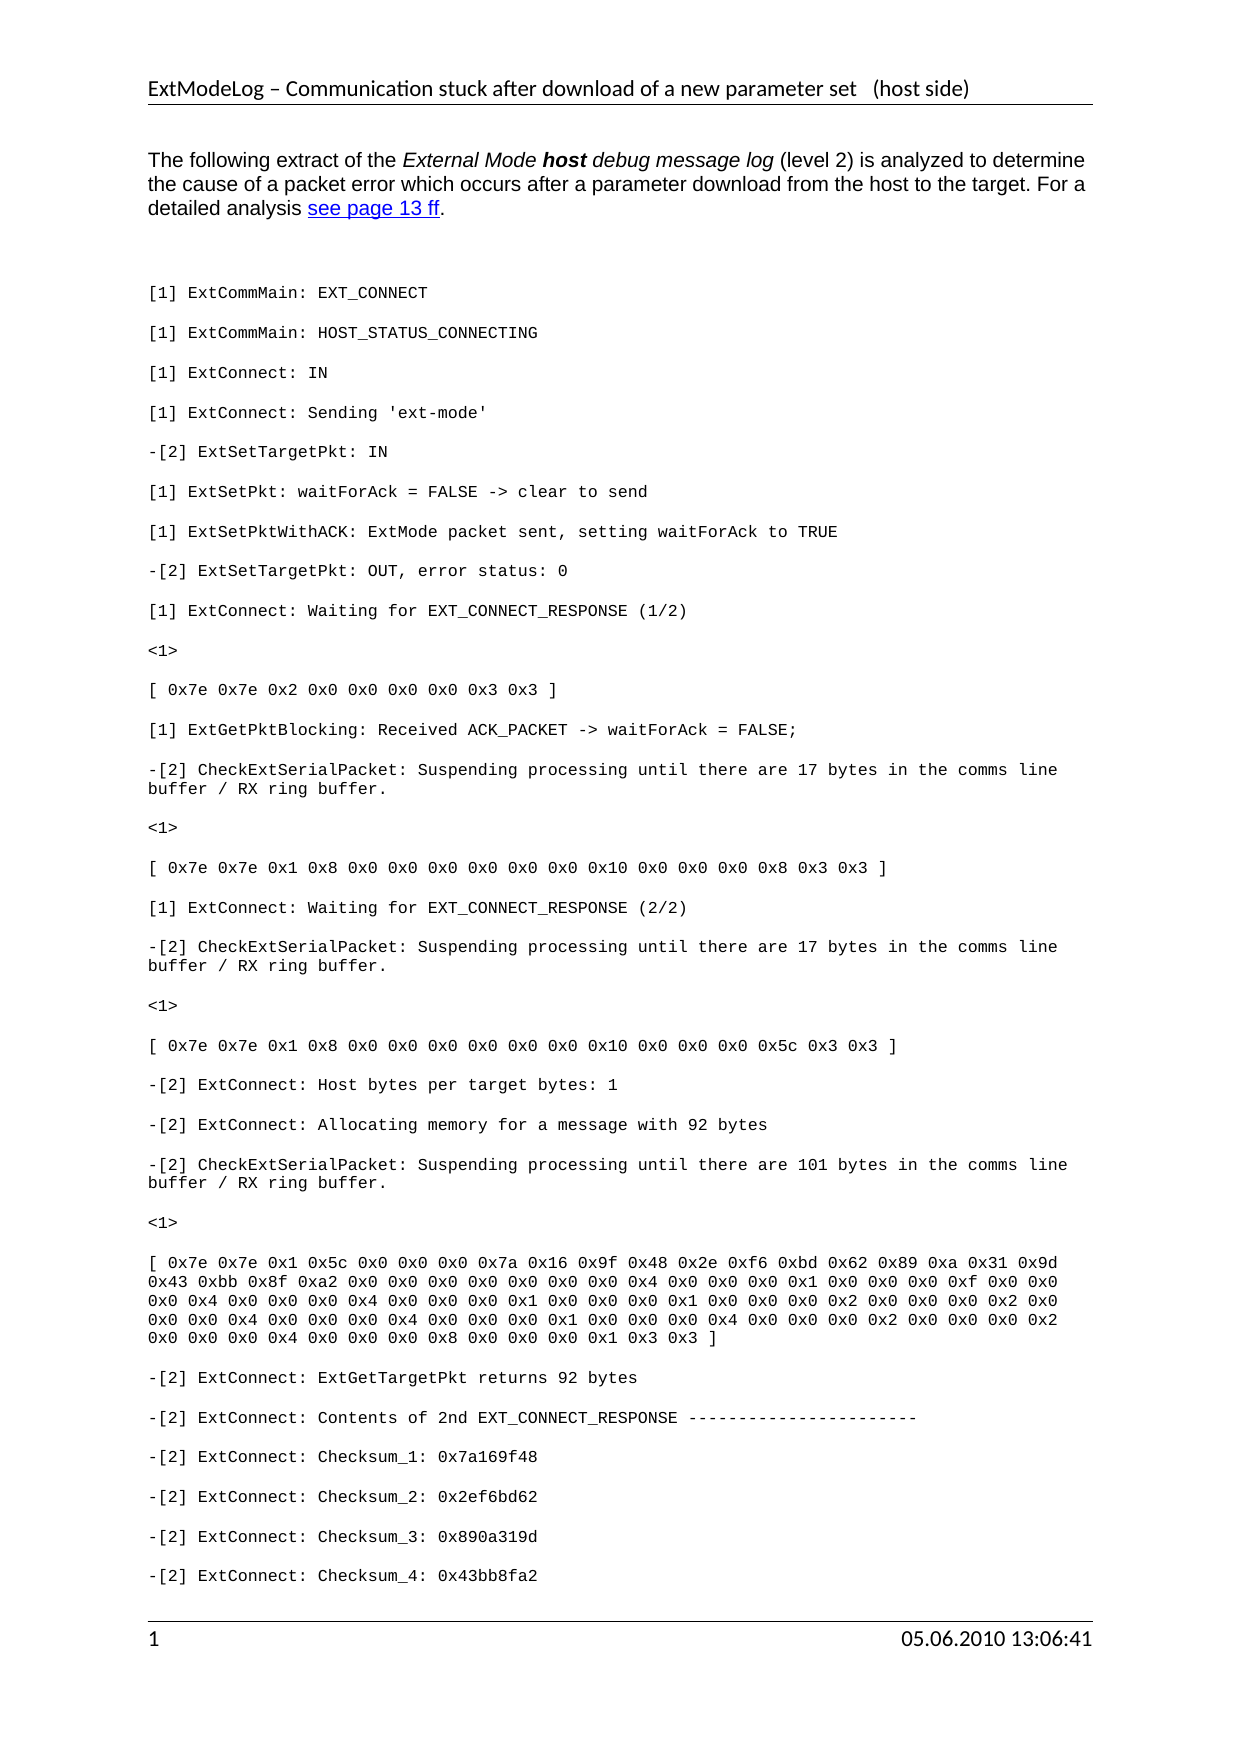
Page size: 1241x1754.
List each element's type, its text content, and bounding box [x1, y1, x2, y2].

text -[2] ExtConnect: Checksum_4: 0x43bb8fa2 [148, 1568, 1093, 1587]
text [1] ExtCommMain: EXT_CONNECT [148, 285, 1093, 304]
text -[2] CheckExtSerialPacket: Suspending processing until there are 101 bytes in the comms line buffer / RX ring buffer. [148, 1156, 1093, 1194]
text -[2] ExtSetTargetPkt: IN [148, 444, 1093, 463]
text -[2] ExtConnect: Checksum_1: 0x7a169f48 [148, 1449, 1093, 1468]
text -[2] ExtConnect: ExtGetTargetPkt returns 92 bytes [148, 1369, 1093, 1388]
text [1] ExtGetPktBlocking: Received ACK_PACKET -> waitForAck = FALSE; [148, 722, 1093, 741]
text [1] ExtSetPktWithACK: ExtMode packet sent, setting waitForAck to TRUE [148, 523, 1093, 542]
text <1> [148, 820, 1093, 839]
text -[2] ExtConnect: Checksum_2: 0x2ef6bd62 [148, 1489, 1093, 1507]
text [1] ExtConnect: Waiting for EXT_CONNECT_RESPONSE (2/2) [148, 899, 1093, 918]
text -[2] ExtConnect: Checksum_3: 0x890a319d [148, 1528, 1093, 1547]
text [1] ExtConnect: Waiting for EXT_CONNECT_RESPONSE (1/2) [148, 603, 1093, 621]
text <1> [148, 997, 1093, 1016]
text -[2] CheckExtSerialPacket: Suspending processing until there are 17 bytes in the comms line buffer / RX ring buffer. [148, 761, 1093, 799]
text [ 0x7e 0x7e 0x1 0x8 0x0 0x0 0x0 0x0 0x0 0x0 0x10 0x0 0x0 0x0 0x5c 0x3 0x3 ] [148, 1037, 1093, 1056]
text -[2] CheckExtSerialPacket: Suspending processing until there are 17 bytes in the comms line buffer / RX ring buffer. [148, 939, 1093, 977]
text [1] ExtCommMain: HOST_STATUS_CONNECTING [148, 325, 1093, 344]
text [ 0x7e 0x7e 0x1 0x8 0x0 0x0 0x0 0x0 0x0 0x0 0x10 0x0 0x0 0x0 0x8 0x3 0x3 ] [148, 859, 1093, 878]
text [ 0x7e 0x7e 0x2 0x0 0x0 0x0 0x0 0x3 0x3 ] [148, 682, 1093, 701]
text [1] ExtConnect: Sending 'ext-mode' [148, 404, 1093, 423]
text <1> [148, 642, 1093, 661]
text <1> [148, 1215, 1093, 1234]
text [ 0x7e 0x7e 0x1 0x5c 0x0 0x0 0x0 0x7a 0x16 0x9f 0x48 0x2e 0xf6 0xbd 0x62 0x89 0xa 0x31 0x9d 0x43 0xbb 0x8f 0xa2 0x0 0x0 0x0 0x0 0x0 0x0 0x0 0x4 0x0 0x0 0x0 0x1 0x0 0x0 0x0 0xf 0x0 0x0 0x0 0x4 0x0 0x0 0x0 0x4 0x0 0x0 0x0 0x1 0x0 0x0 0x0 0x1 0x0 0x0 0x0 0x2 0x0 0x0 0x0 0x2 0x0 0x0 0x0 0x4 0x0 0x0 0x0 0x4 0x0 0x0 0x0 0x1 0x0 0x0 0x0 0x4 0x0 0x0 0x0 0x2 0x0 0x0 0x0 0x2 0x0 0x0 0x0 0x4 0x0 0x0 0x0 0x8 0x0 0x0 0x0 0x1 0x3 0x3 ] [148, 1254, 1093, 1349]
text -[2] ExtConnect: Contents of 2nd EXT_CONNECT_RESPONSE ----------------------- [148, 1409, 1093, 1428]
text -[2] ExtSetTargetPkt: OUT, error status: 0 [148, 563, 1093, 582]
text The following extract of the External Mode host debug message log (level 2) is analyzed to determine the cause of a packet error which occurs after a parameter download from the host to the target. For a detailed analysis see page 13 ff. [148, 148, 1093, 219]
text [1] ExtConnect: IN [148, 364, 1093, 383]
text -[2] ExtConnect: Allocating memory for a message with 92 bytes [148, 1117, 1093, 1135]
text [1] ExtSetPkt: waitForAck = FALSE -> clear to send [148, 483, 1093, 502]
text -[2] ExtConnect: Host bytes per target bytes: 1 [148, 1077, 1093, 1096]
